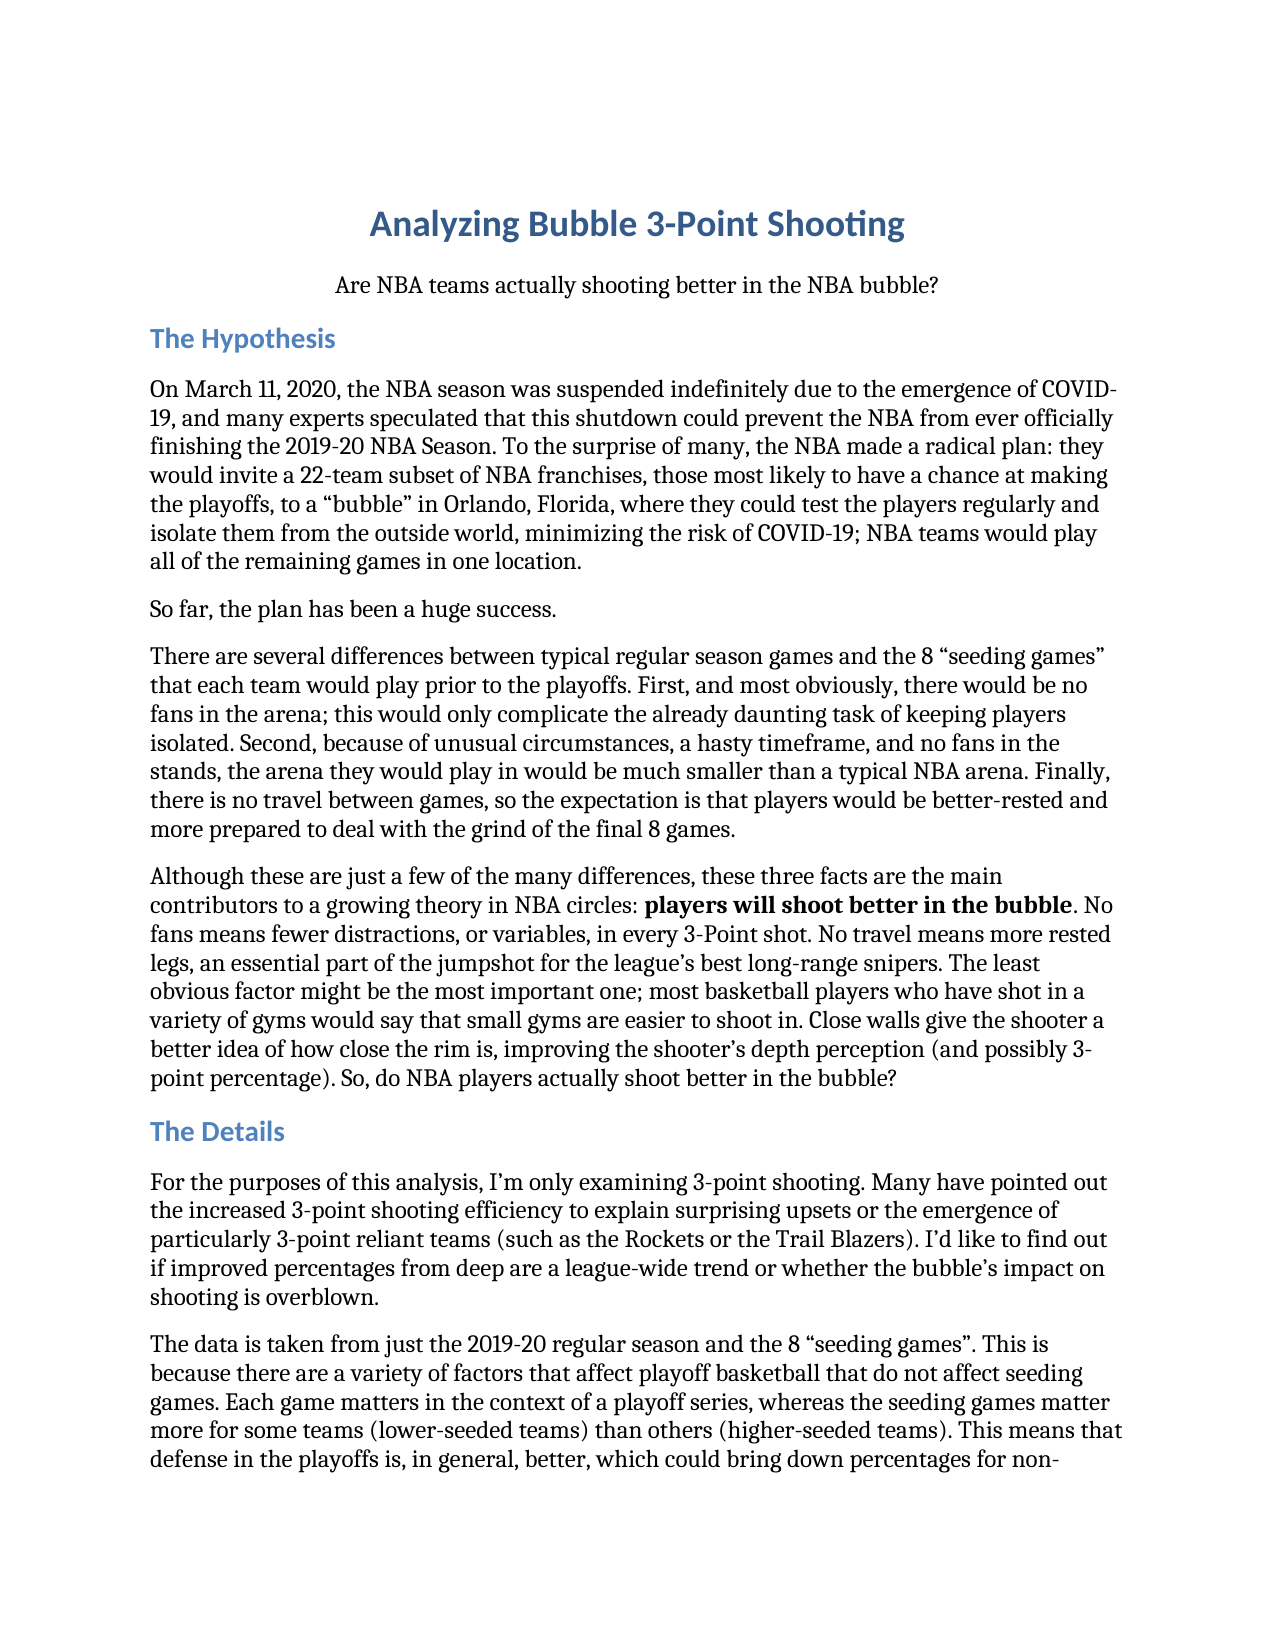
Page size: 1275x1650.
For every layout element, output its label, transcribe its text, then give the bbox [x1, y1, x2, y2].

text On March 11, 2020, the NBA season was suspended indefinitely due to the emergence of COVID-19, and many experts speculated that this shutdown could prevent the NBA from ever officially finishing the 2019-20 NBA Season. To the surprise of many, the NBA made a radical plan: they would invite a 22-team subset of NBA franchises, those most likely to have a chance at making the playoffs, to a “bubble” in Orlando, Florida, where they could test the players regularly and isolate them from the outside world, minimizing the risk of COVID-19; NBA teams would play all of the remaining games in one location. [150, 375, 1125, 576]
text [150, 1330, 1125, 1474]
text Although these are just a few of the many differences, these three facts are the main contributors to a growing theory in NBA circles: players will shoot better in the bubble. No fans means fewer distractions, or variables, in every 3-Point shot. No travel means more rested legs, an essential part of the jumpshot for the league’s best long-range snipers. The least obvious factor might be the most important one; most basketball players who have shot in a variety of gyms would say that small gyms are easier to shoot in. Close walls give the shooter a better idea of how close the rim is, improving the shooter’s depth perception (and possibly 3-point percentage). So, do NBA players actually shoot better in the bubble? [150, 862, 1125, 1092]
subtitle The Details [150, 1113, 1125, 1149]
text Are NBA teams actually shooting better in the NBA bubble? [150, 271, 1125, 299]
subtitle The Hypothesis [150, 320, 1125, 356]
text There are several differences between typical regular season games and the 8 “seeding games” that each team would play prior to the playoffs. First, and most obviously, there would be no fans in the arena; this would only complicate the already daunting task of keeping players isolated. Second, because of unusual circumstances, a hasty timeframe, and no fans in the stands, the arena they would play in would be much smaller than a typical NBA arena. Finally, there is no travel between games, so the expectation is that players would be better-rested and more prepared to deal with the grind of the final 8 games. [150, 642, 1125, 843]
title Analyzing Bubble 3-Point Shooting [150, 200, 1125, 246]
text So far, the plan has been a huge success. [150, 595, 1125, 623]
text For the purposes of this analysis, I’m only examining 3-point shooting. Many have pointed out the increased 3-point shooting efficiency to explain surprising upsets or the emergence of particularly 3-point reliant teams (such as the Rockets or the Trail Blazers). I’d like to find out if improved percentages from deep are a league-wide trend or whether the bubble’s impact on shooting is overblown. [150, 1167, 1125, 1311]
